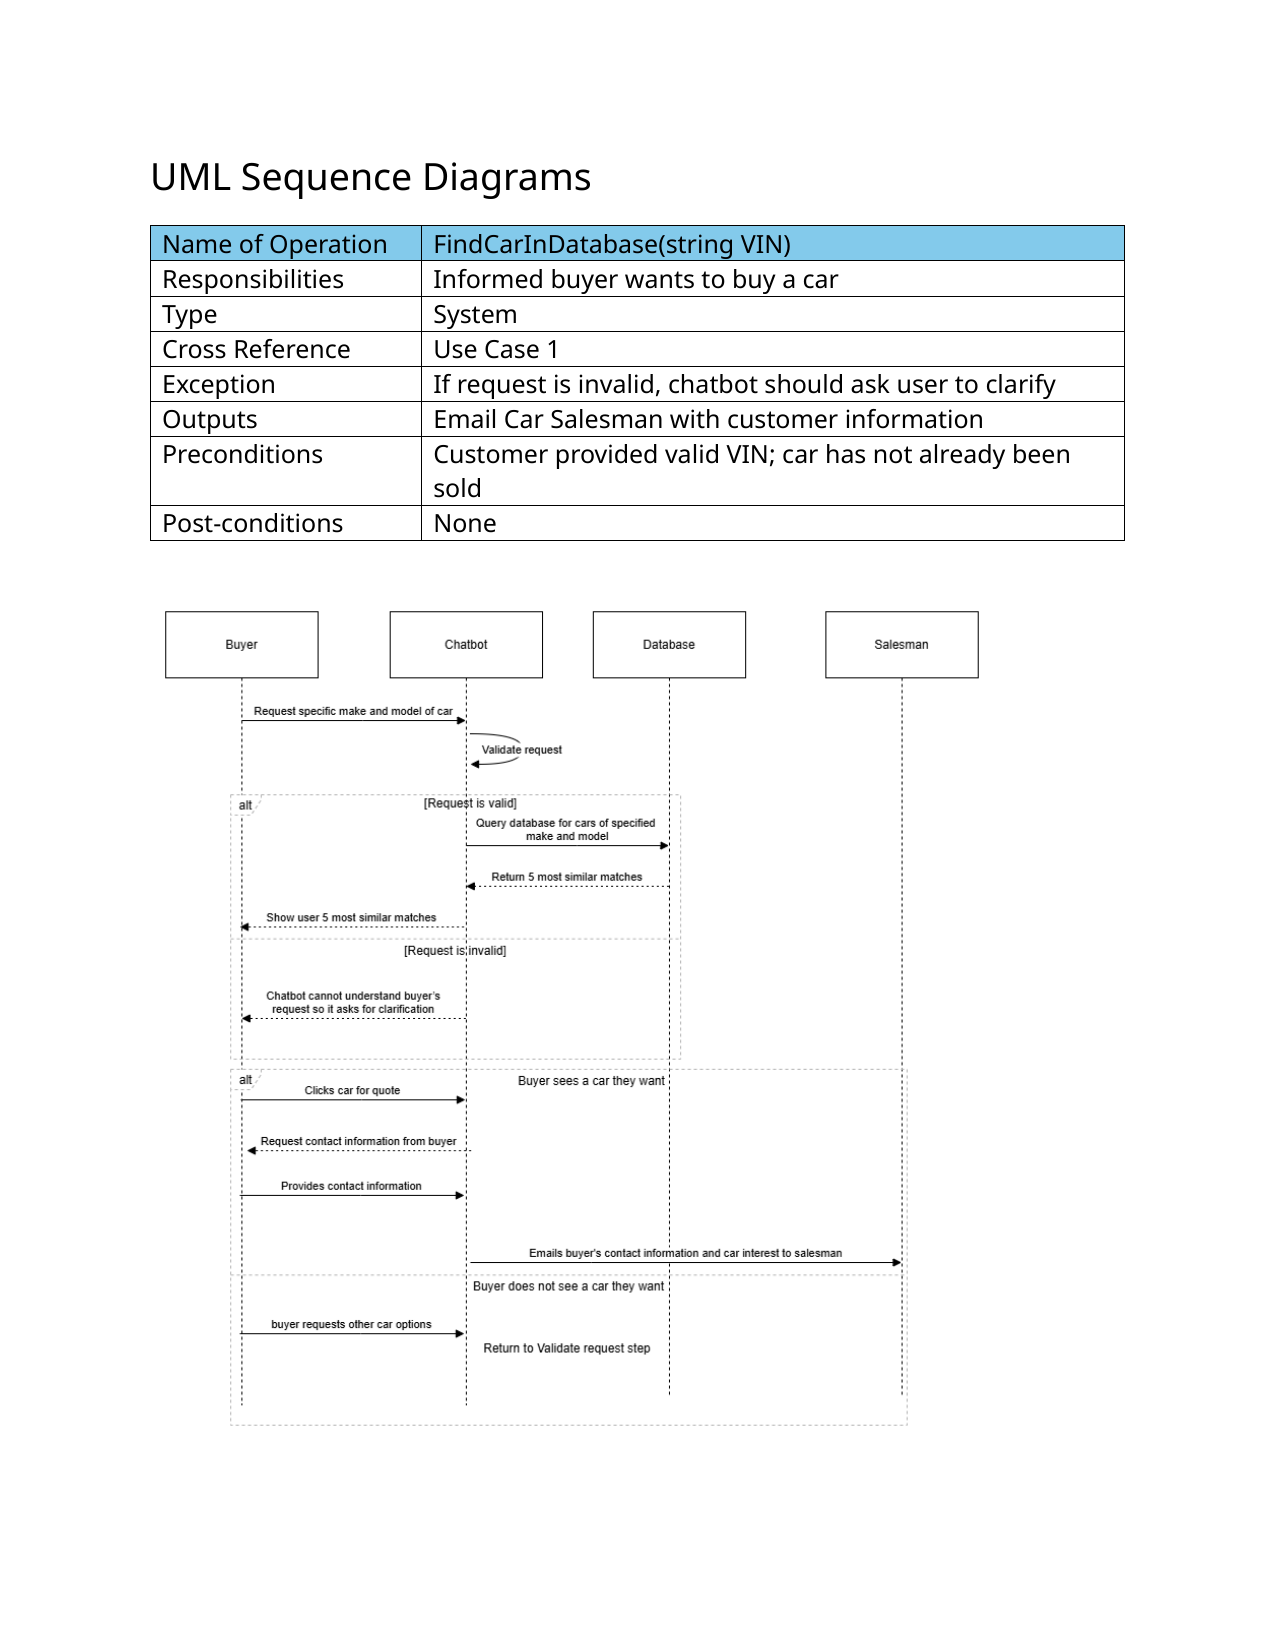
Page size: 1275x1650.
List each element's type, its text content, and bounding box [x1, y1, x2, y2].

table_cell Preconditions [151, 437, 421, 505]
text UML Sequence Diagrams [150, 150, 1125, 201]
table_cell Email Car Salesman with customer information [422, 402, 1124, 436]
table_cell Use Case 1 [422, 332, 1124, 366]
table_cell Informed buyer wants to buy a car [422, 261, 1124, 296]
table_cell Responsibilities [151, 261, 421, 296]
table_cell Type [151, 297, 421, 331]
table_cell Cross Reference [151, 332, 421, 366]
table_cell If request is invalid, chatbot should ask user to clarify [422, 367, 1124, 401]
table_cell System [422, 297, 1124, 331]
table_header FindCarInDatabase(string VIN) [422, 226, 1124, 260]
table_cell None [422, 506, 1124, 540]
table_header Name of Operation [151, 226, 421, 260]
picture [150, 597, 994, 1442]
table_cell Exception [151, 367, 421, 401]
table_cell Customer provided valid VIN; car has not already been sold [422, 437, 1124, 505]
table_cell Outputs [151, 402, 421, 436]
table_cell Post-conditions [151, 506, 421, 540]
